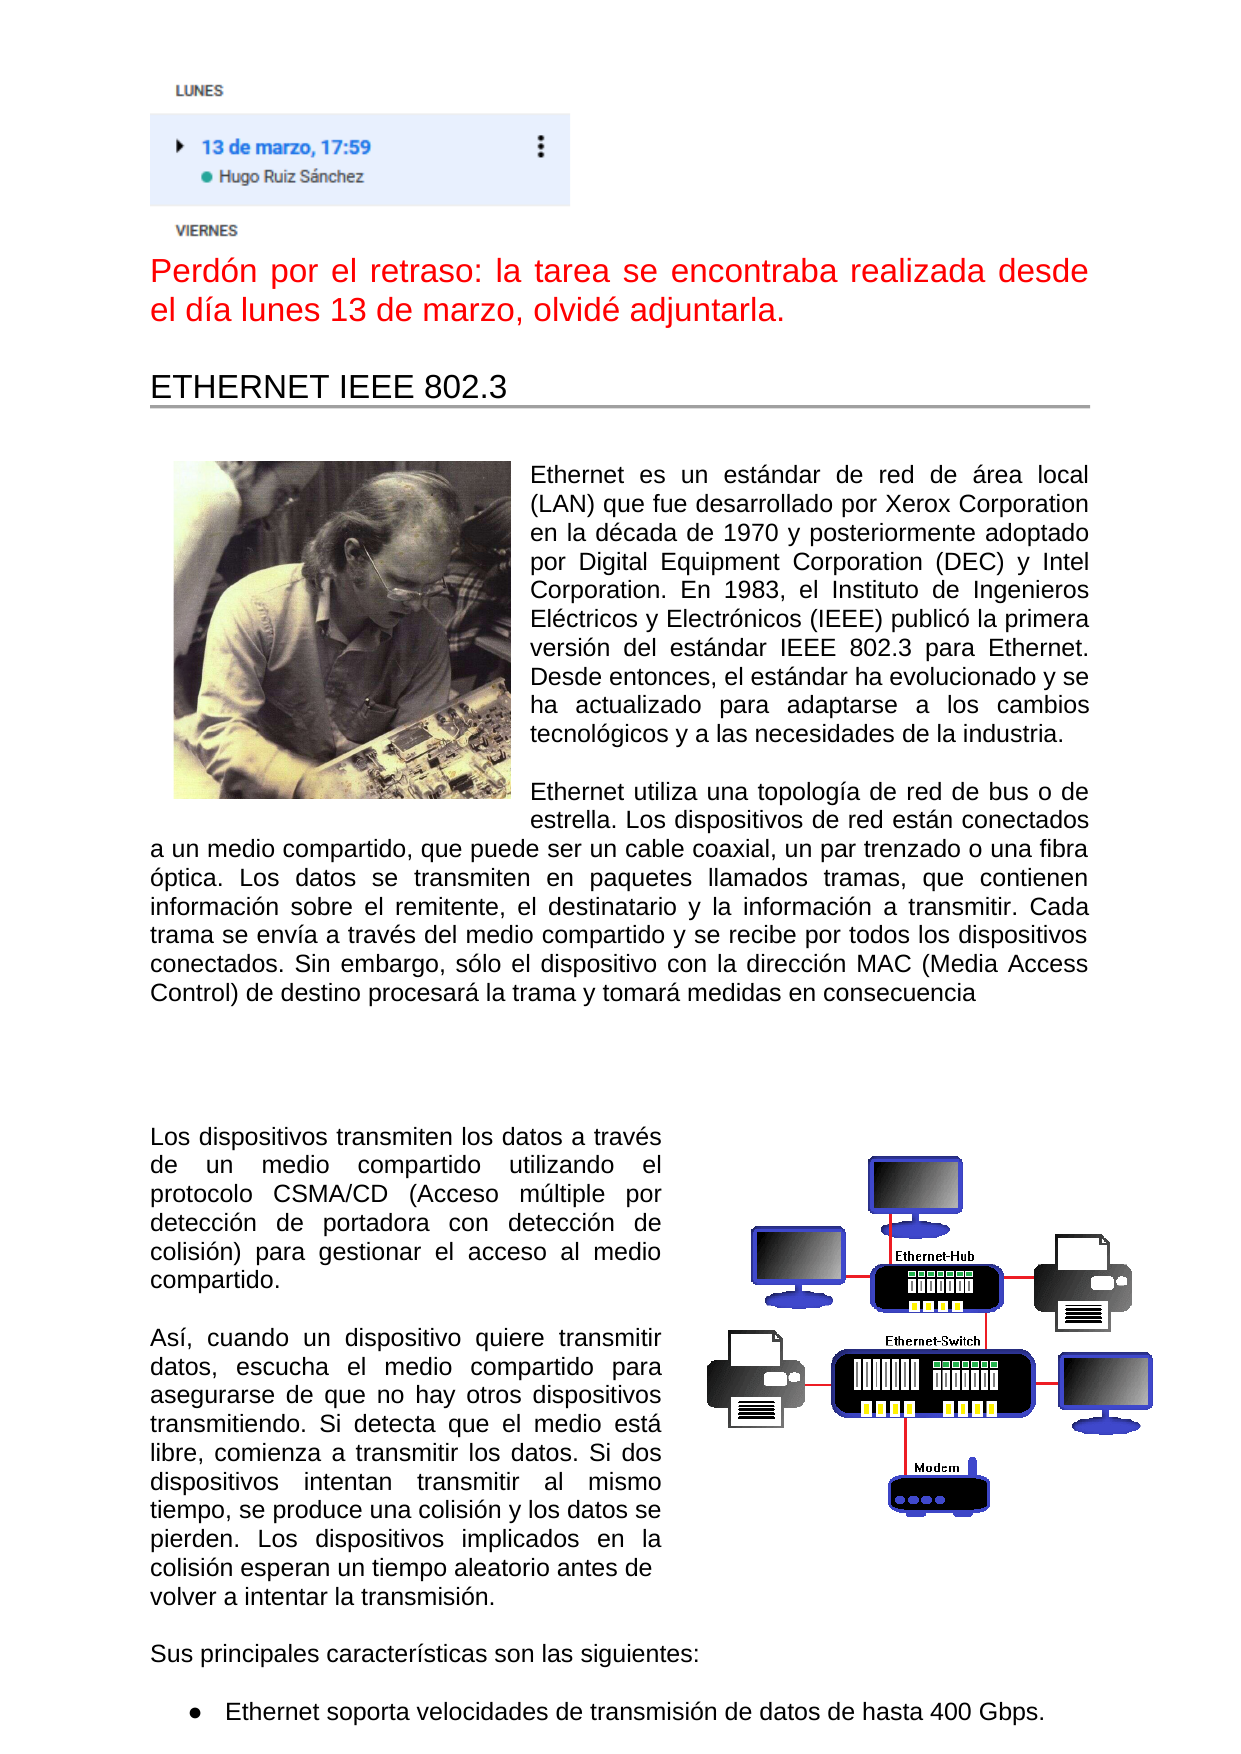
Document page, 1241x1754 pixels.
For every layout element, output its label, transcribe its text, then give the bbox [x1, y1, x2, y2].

text Ethernet utiliza una topología de red de bus o de estrella. Los dispositivos de red están conectados a un medio compartido, que puede ser un cable coaxial, un par trenzado o una fibra óptica. Los datos se transmiten en paquetes llamados tramas, que contienen información sobre el remitente, el destinatario y la información a transmitir. Cada trama se envía a través del medio compartido y se recibe por todos los dispositivos conectados. Sin embargo, sólo el dispositivo con la dirección MAC (Media Access Control) de destino procesará la trama y tomará medidas en consecuencia [150, 777, 1090, 1007]
text Los dispositivos transmiten los datos a través de un medio compartido utilizando el protocolo CSMA/CD (Acceso múltiple por detección de portadora con detección de colisión) para gestionar el acceso al medio compartido. [150, 1122, 1090, 1294]
picture [150, 68, 571, 252]
text Perdón por el retraso: la tarea se encontraba realizada desde el día lunes 13 de marzo, olvidé adjuntarla. [150, 251, 1090, 328]
list Ethernet soporta velocidades de transmisión de datos de hasta 400 Gbps. [187, 1697, 1090, 1725]
text ETHERNET IEEE 802.3 [150, 367, 1090, 405]
text Así, cuando un dispositivo quiere transmitir datos, escucha el medio compartido para asegurarse de que no hay otros dispositivos transmitiendo. Si detecta que el medio está libre, comienza a transmitir los datos. Si dos dispositivos intentan transmitir al mismo tiempo, se produce una colisión y los datos se pierden. Los dispositivos implicados en la colisión esperan un tiempo aleatorio antes de [150, 1323, 1090, 1582]
text Sus principales características son las siguientes: [150, 1639, 1090, 1668]
picture [173, 461, 511, 799]
text volver a intentar la transmisión. [150, 1582, 1090, 1610]
picture [700, 1144, 1163, 1527]
